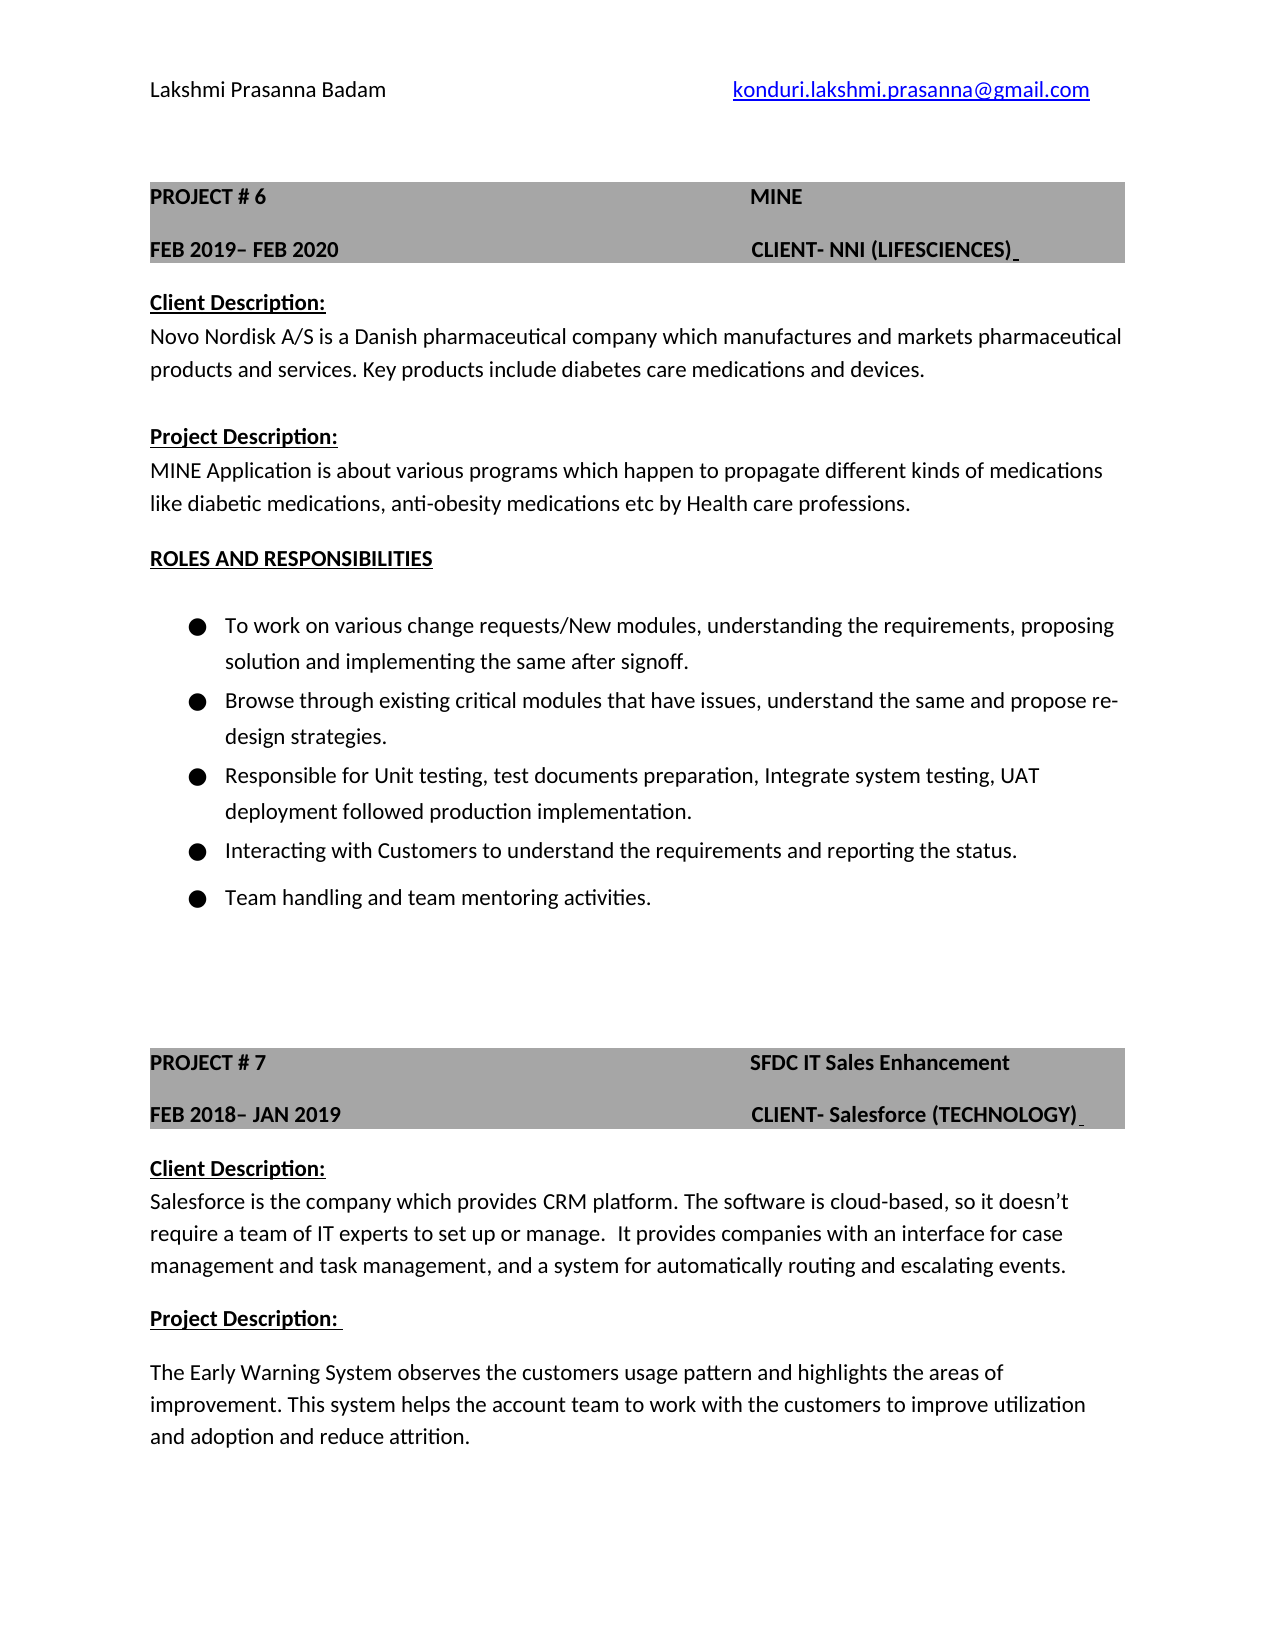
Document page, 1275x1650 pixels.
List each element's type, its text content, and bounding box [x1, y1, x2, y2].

text Novo Nordisk A/S is a Danish pharmaceutical company which manufactures and markets pharmaceutical products and services. Key products include diabetes care medications and devices. [150, 322, 1125, 383]
list Browse through existing critical modules that have issues, understand the same and propose re-design strategies. [187, 675, 1125, 750]
text Salesforce is the company which provides CRM platform. The software is cloud-based, so it doesn’t require a team of IT experts to set up or manage. It provides companies with an interface for case management and task management, and a system for automatically routing and escalating events. [150, 1187, 1125, 1279]
text MINE Application is about various programs which happen to propagate different kinds of medications like diabetic medications, anti-obesity medications etc by Health care professions. [150, 456, 1125, 517]
list Responsible for Unit testing, test documents preparation, Integrate system testing, UAT deployment followed production implementation. [187, 750, 1125, 825]
text Client Description: [150, 288, 1125, 316]
text Client Description: [150, 1154, 1125, 1182]
text ROLES AND RESPONSIBILITIES [150, 544, 1125, 572]
text Project Description: [150, 1304, 1125, 1333]
list Team handling and team mentoring activities. [187, 872, 1125, 919]
text The Early Warning System observes the customers usage pattern and highlights the areas of improvement. This system helps the account team to work with the customers to improve utilization and adoption and reduce attrition. [150, 1358, 1125, 1450]
text PROJECT # 7 SFDC IT Sales Enhancement [150, 1048, 1125, 1076]
list To work on various change requests/New modules, understanding the requirements, proposing solution and implementing the same after signoff. [187, 600, 1125, 675]
text Project Description: [150, 422, 1125, 450]
list Interacting with Customers to understand the requirements and reporting the status. [187, 825, 1125, 872]
text FEB 2019– FEB 2020 CLIENT- NNI (LIFESCIENCES) [150, 235, 1125, 263]
text FEB 2018– JAN 2019 CLIENT- Salesforce (TECHNOLOGY) [150, 1101, 1125, 1129]
text PROJECT # 6 MINE [150, 182, 1125, 210]
